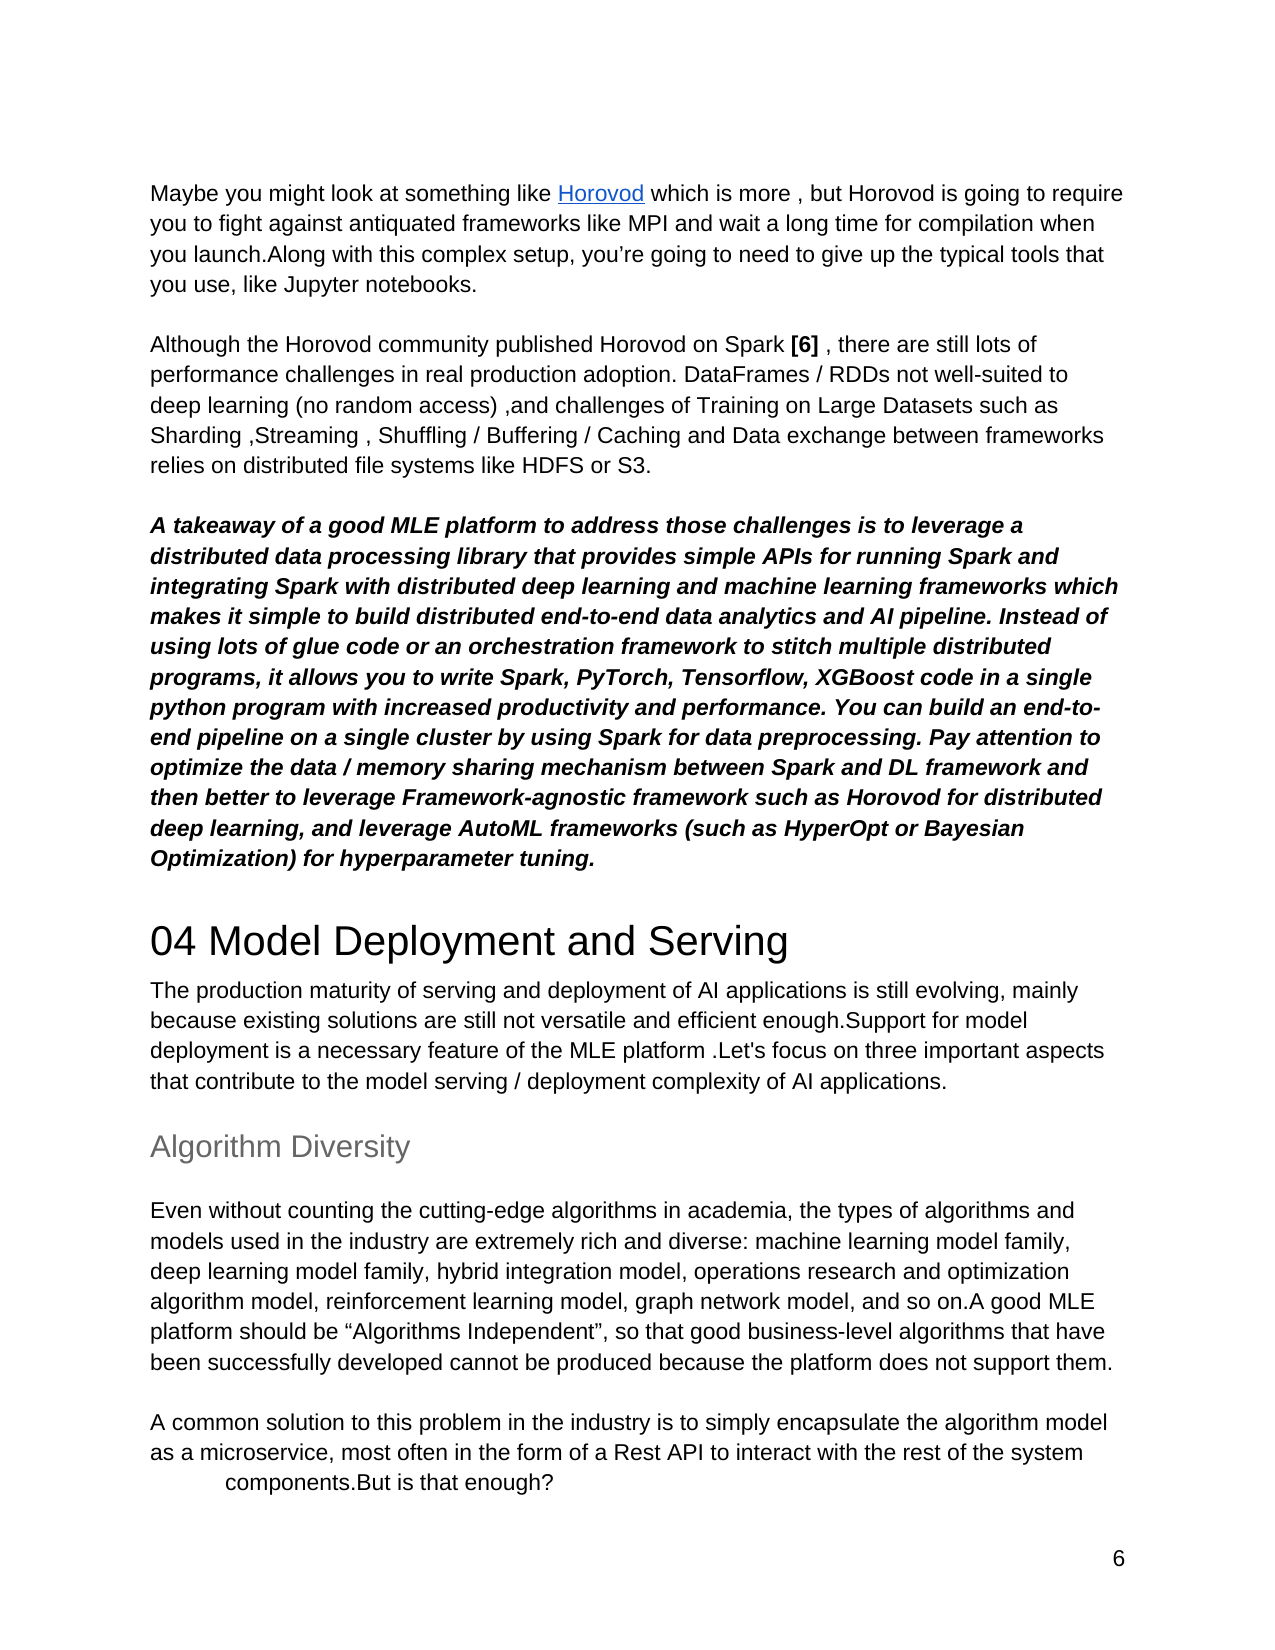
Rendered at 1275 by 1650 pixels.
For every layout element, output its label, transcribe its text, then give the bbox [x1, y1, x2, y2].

subtitle 04 Model Deployment and Serving [150, 917, 1125, 964]
text A takeaway of a good MLE platform to address those challenges is to leverage a distributed data processing library that provides simple APIs for running Spark and integrating Spark with distributed deep learning and machine learning frameworks which makes it simple to build distributed end-to-end data analytics and AI pipeline. Instead of using lots of glue code or an orchestration framework to stitch multiple distributed programs, it allows you to write Spark, PyTorch, Tensorflow, XGBoost code in a single python program with increased productivity and performance. You can build an end-to-end pipeline on a single cluster by using Spark for data preprocessing. Pay attention to optimize the data / memory sharing mechanism between Spark and DL framework and then better to leverage Framework-agnostic framework such as Horovod for distributed deep learning, and leverage AutoML frameworks (such as HyperOpt or Bayesian Optimization) for hyperparameter tuning. [150, 512, 1125, 871]
text Maybe you might look at something like Horovod which is more , but Horovod is going to require you to fight against antiquated frameworks like MPI and wait a long time for compilation when you launch.Along with this complex setup, you’re going to need to give up the typical tools that you use, like Jupyter notebooks. [150, 180, 1125, 297]
text Although the Horovod community published Horovod on Spark [6] , there are still lots of performance challenges in real production adoption. DataFrames / RDDs not well-suited to deep learning (no random access) ,and challenges of Training on Large Datasets such as Sharding ,Streaming , Shuffling / Buffering / Caching and Data exchange between frameworks relies on distributed file systems like HDFS or S3. [150, 331, 1125, 509]
text Even without counting the cutting-edge algorithms in academia, the types of algorithms and models used in the industry are extremely rich and diverse: machine learning model family, deep learning model family, hybrid integration model, operations research and optimization algorithm model, reinforcement learning model, graph network model, and so on.A good MLE platform should be “Algorithms Independent”, so that good business-level algorithms that have been successfully developed cannot be produced because the platform does not support them. A common solution to this problem in the industry is to simply encapsulate the algorithm model as a microservice, most often in the form of a Rest API to interact with the rest of the system components.But is that enough? [150, 1197, 1125, 1496]
subtitle Algorithm Diversity [150, 1128, 1125, 1164]
text The production maturity of serving and deployment of AI applications is still evolving, mainly because existing solutions are still not versatile and efficient enough.Support for model deployment is a necessary feature of the MLE platform .Let's focus on three important aspects that contribute to the model serving / deployment complexity of AI applications. [150, 977, 1125, 1094]
